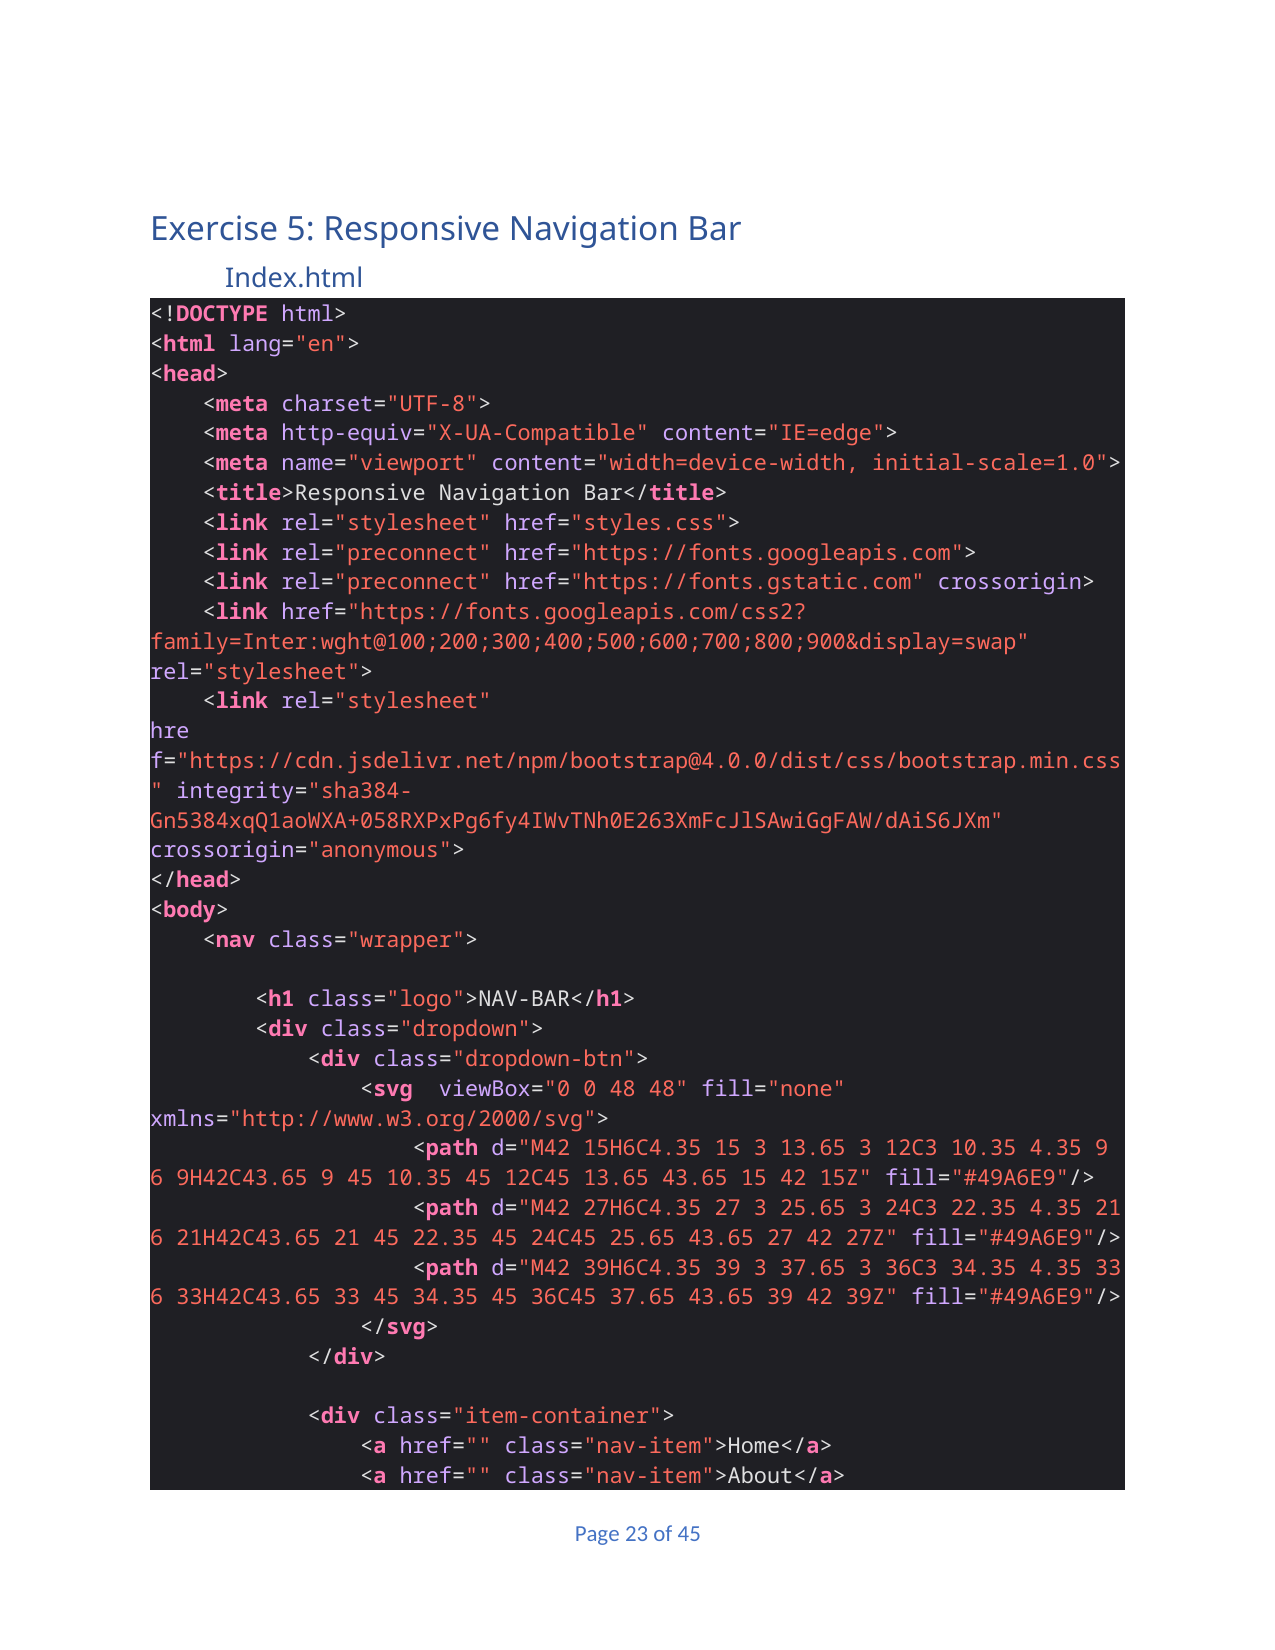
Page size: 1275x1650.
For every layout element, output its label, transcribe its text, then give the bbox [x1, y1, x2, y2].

text <title>Responsive Navigation Bar</title> [150, 477, 1125, 507]
text <head> [150, 358, 1125, 387]
text <link rel="stylesheet" href="styles.css"> [150, 507, 1125, 536]
text <body> [150, 894, 1125, 924]
text <link rel="stylesheet" href="https://cdn.jsdelivr.net/npm/bootstrap@4.0.0/dist/css/bootstrap.min.css" integrity="sha384-Gn5384xqQ1aoWXA+058RXPxPg6fy4IWvTNh0E263XmFcJlSAwiGgFAW/dAiS6JXm" crossorigin="anonymous"> [150, 685, 1125, 864]
subtitle Index.html [150, 258, 1125, 295]
text <h1 class="logo">NAV-BAR</h1> [150, 983, 1125, 1013]
text <nav class="wrapper"> [150, 924, 1125, 953]
text <meta name="viewport" content="width=device-width, initial-scale=1.0"> [150, 447, 1125, 477]
text <path d="M42 15H6C4.35 15 3 13.65 3 12C3 10.35 4.35 9 6 9H42C43.65 9 45 10.35 45 12C45 13.65 43.65 15 42 15Z" fill="#49A6E9"/> [150, 1132, 1125, 1192]
text <meta charset="UTF-8"> [150, 387, 1125, 417]
text </div> [150, 1341, 1125, 1371]
text <html lang="en"> [150, 328, 1125, 358]
text </head> [150, 864, 1125, 894]
text <!DOCTYPE html> [150, 298, 1125, 328]
text <link rel="preconnect" href="https://fonts.gstatic.com" crossorigin> [150, 566, 1125, 596]
text <svg viewBox="0 0 48 48" fill="none" xmlns="http://www.w3.org/2000/svg"> [150, 1073, 1125, 1132]
text <div class="dropdown"> [150, 1013, 1125, 1043]
text <div class="dropdown-btn"> [150, 1043, 1125, 1073]
text </svg> [150, 1311, 1125, 1341]
text <path d="M42 27H6C4.35 27 3 25.65 3 24C3 22.35 4.35 21 6 21H42C43.65 21 45 22.35 45 24C45 25.65 43.65 27 42 27Z" fill="#49A6E9"/> [150, 1192, 1125, 1251]
text <link rel="preconnect" href="https://fonts.googleapis.com"> [150, 536, 1125, 566]
text <meta http-equiv="X-UA-Compatible" content="IE=edge"> [150, 417, 1125, 447]
text <link href="https://fonts.googleapis.com/css2?family=Inter:wght@100;200;300;400;500;600;700;800;900&display=swap" rel="stylesheet"> [150, 596, 1125, 685]
subtitle Exercise 5: Responsive Navigation Bar [150, 205, 1125, 251]
text <div class="item-container"> [150, 1400, 1125, 1430]
text <a href="" class="nav-item">Home</a> [150, 1430, 1125, 1460]
text <a href="" class="nav-item">About</a> [150, 1460, 1125, 1490]
text <path d="M42 39H6C4.35 39 3 37.65 3 36C3 34.35 4.35 33 6 33H42C43.65 33 45 34.35 45 36C45 37.65 43.65 39 42 39Z" fill="#49A6E9"/> [150, 1251, 1125, 1311]
